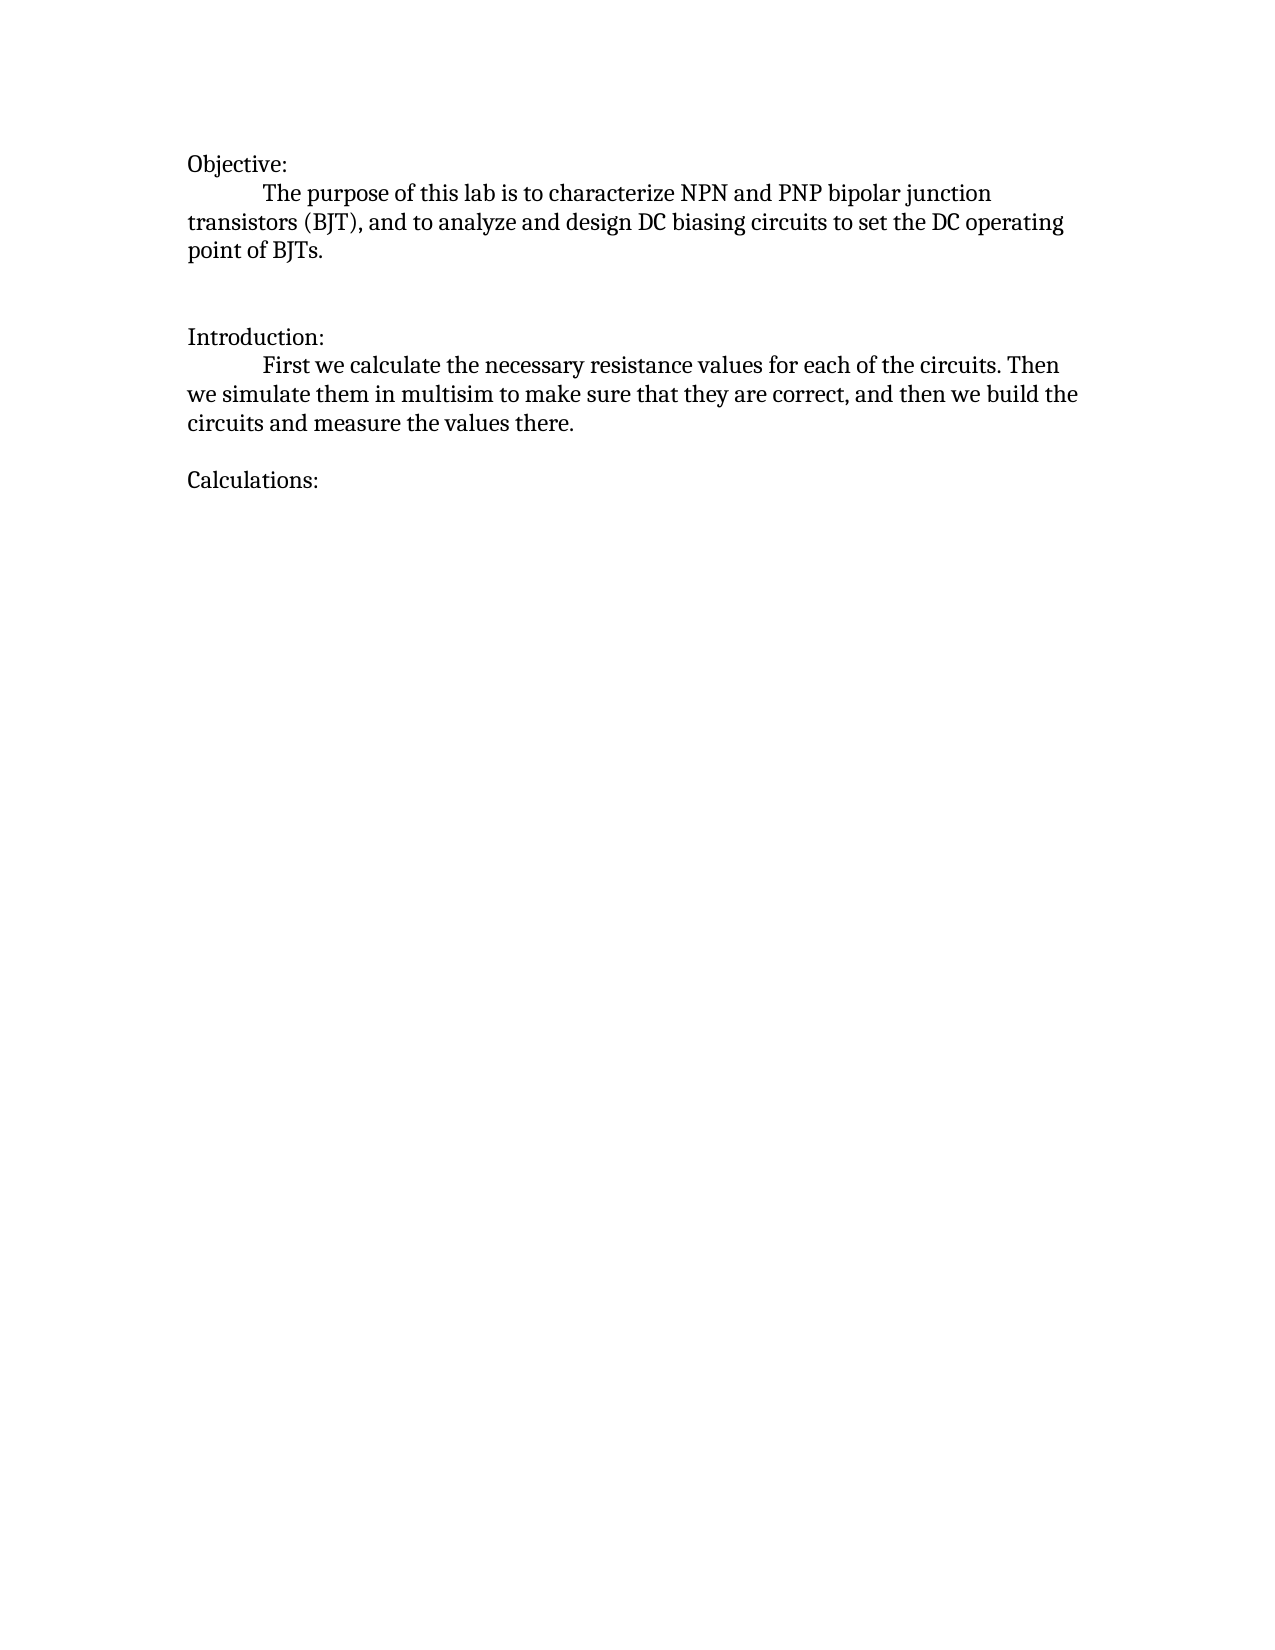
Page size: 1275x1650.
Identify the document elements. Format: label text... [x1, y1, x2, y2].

text First we calculate the necessary resistance values for each of the circuits. Then we simulate them in multisim to make sure that they are correct, and then we build the circuits and measure the values there. [187, 351, 1087, 437]
text The purpose of this lab is to characterize NPN and PNP bipolar junction transistors (BJT), and to analyze and design DC biasing circuits to set the DC operating point of BJTs. [187, 179, 1087, 265]
text Introduction: [187, 322, 1087, 351]
text Calculations: [187, 466, 1087, 495]
text Objective: [187, 150, 1087, 179]
